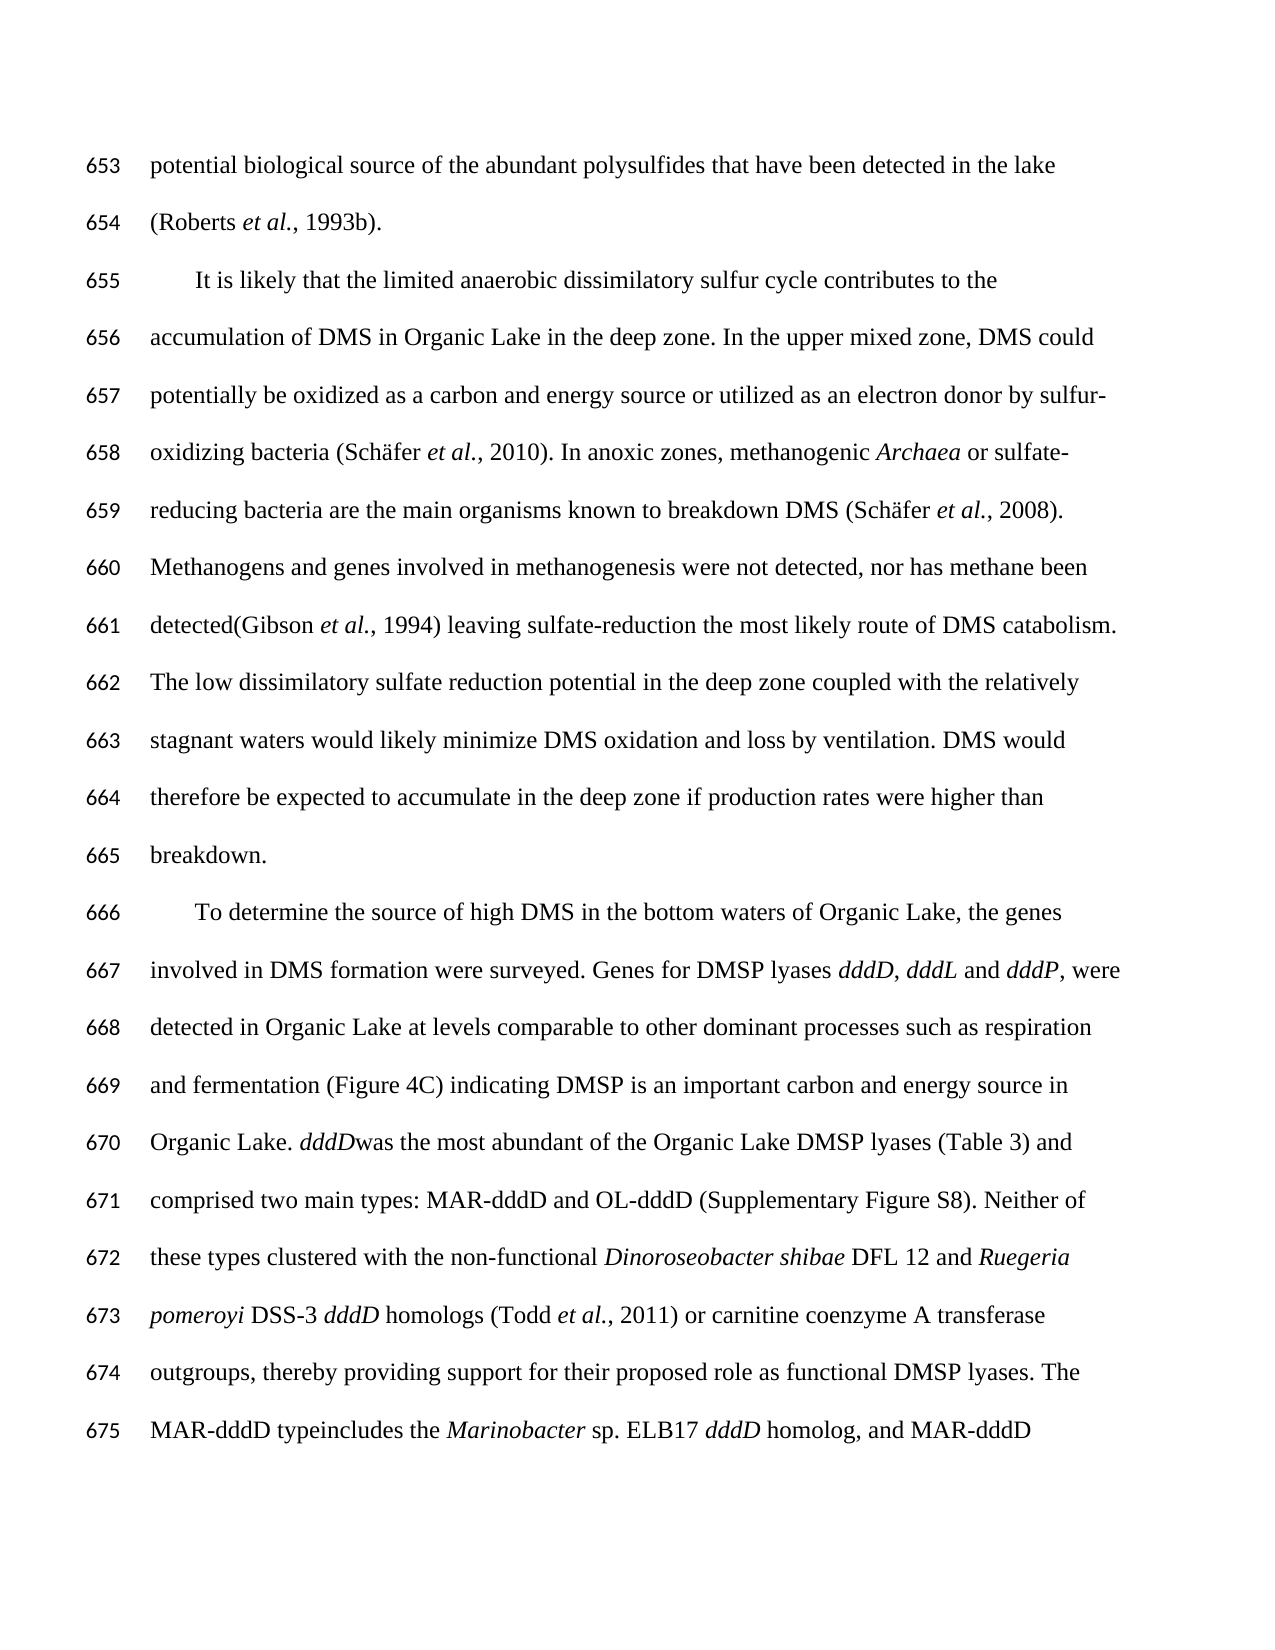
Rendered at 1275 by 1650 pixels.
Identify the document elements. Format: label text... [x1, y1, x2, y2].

text It is likely that the limited anaerobic dissimilatory sulfur cycle contributes to the accumulation of DMS in Organic Lake in the deep zone. In the upper mixed zone, DMS could potentially be oxidized as a carbon and energy source or utilized as an electron donor by sulfur-oxidizing bacteria (Schäfer et al., 2010). In anoxic zones, methanogenic Archaea or sulfate-reducing bacteria are the main organisms known to breakdown DMS (Schäfer et al., 2008). Methanogens and genes involved in methanogenesis were not detected, nor has methane been detected(Gibson et al., 1994) leaving sulfate-reduction the most likely route of DMS catabolism. The low dissimilatory sulfate reduction potential in the deep zone coupled with the relatively stagnant waters would likely minimize DMS oxidation and loss by ventilation. DMS would therefore be expected to accumulate in the deep zone if production rates were higher than breakdown. [150, 265, 1125, 869]
